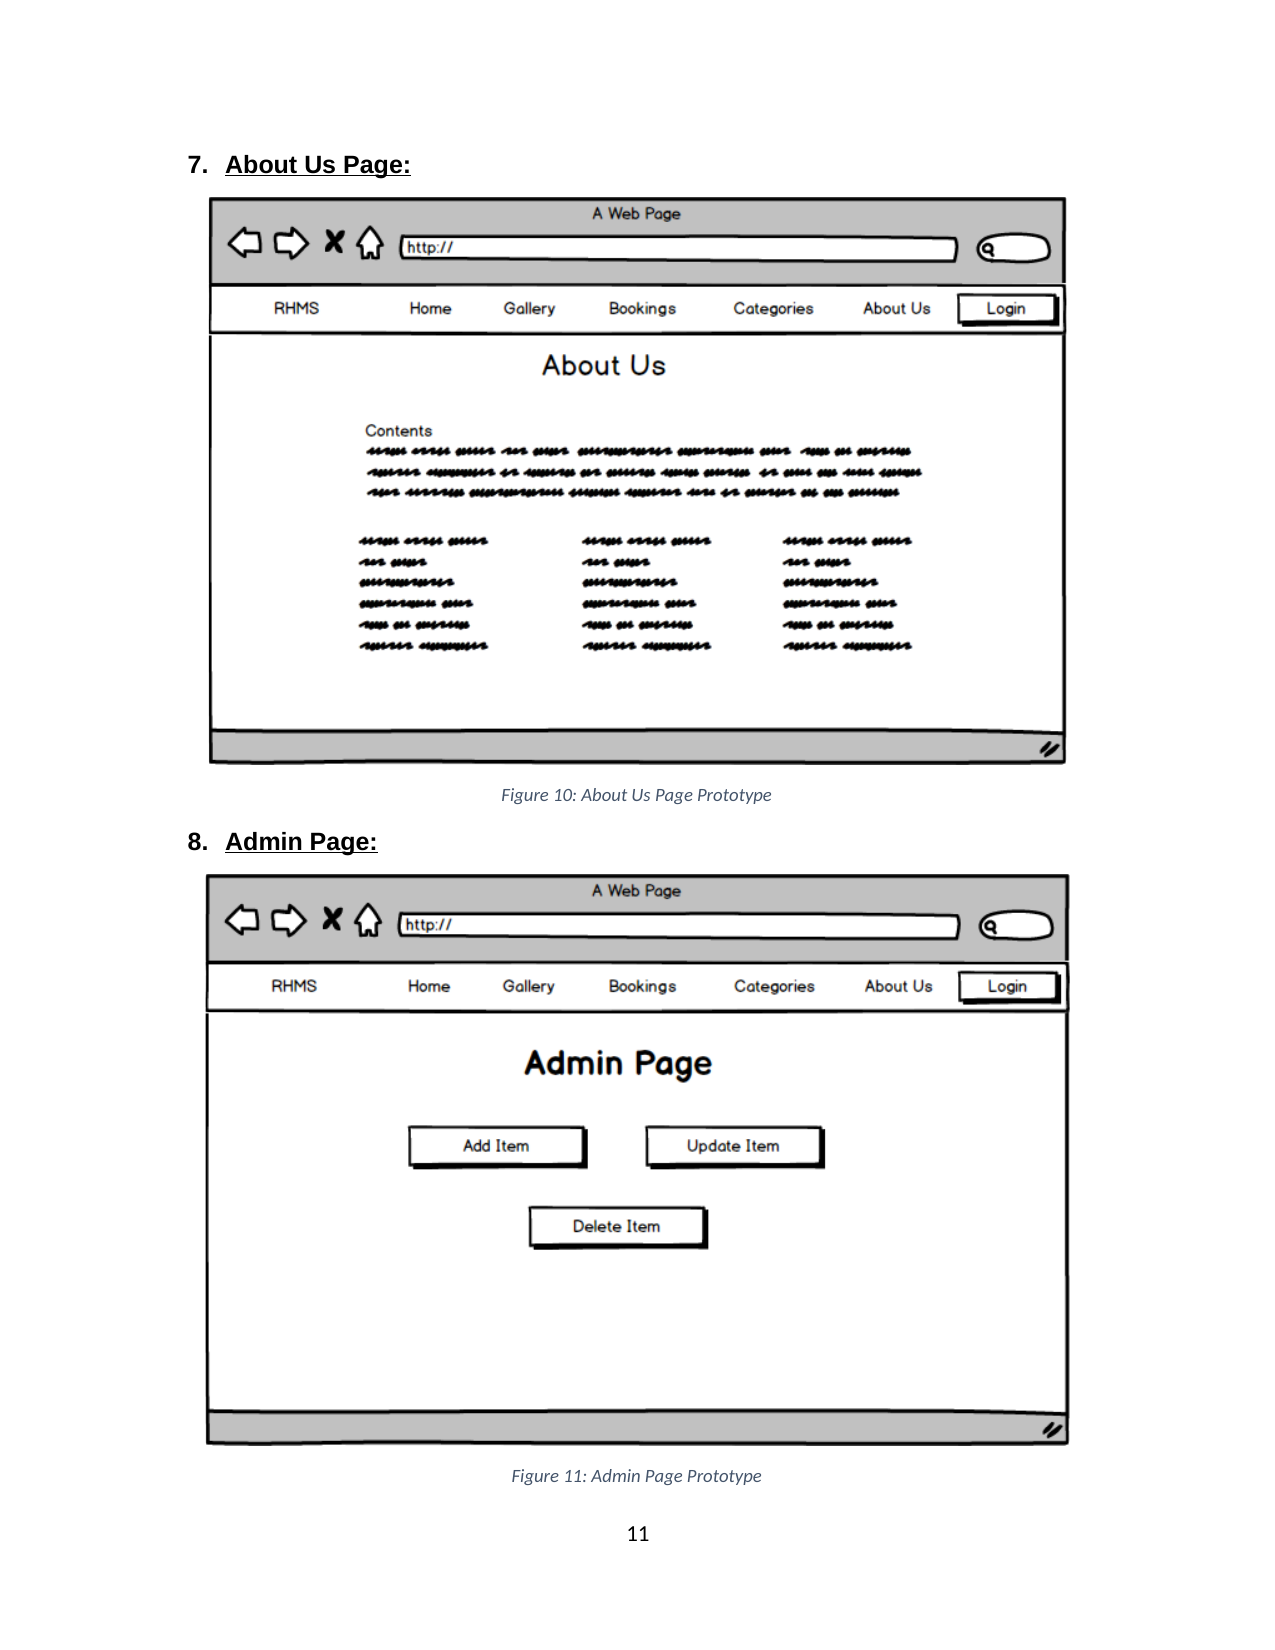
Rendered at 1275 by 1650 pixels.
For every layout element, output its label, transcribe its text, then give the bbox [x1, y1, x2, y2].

text Figure 10: About Us Page Prototype [150, 783, 1125, 806]
picture [205, 874, 1070, 1446]
list Admin Page: [187, 827, 1125, 856]
text Figure 11: Admin Page Prototype [150, 1464, 1125, 1487]
picture [208, 197, 1067, 765]
list About Us Page: [187, 150, 1125, 179]
